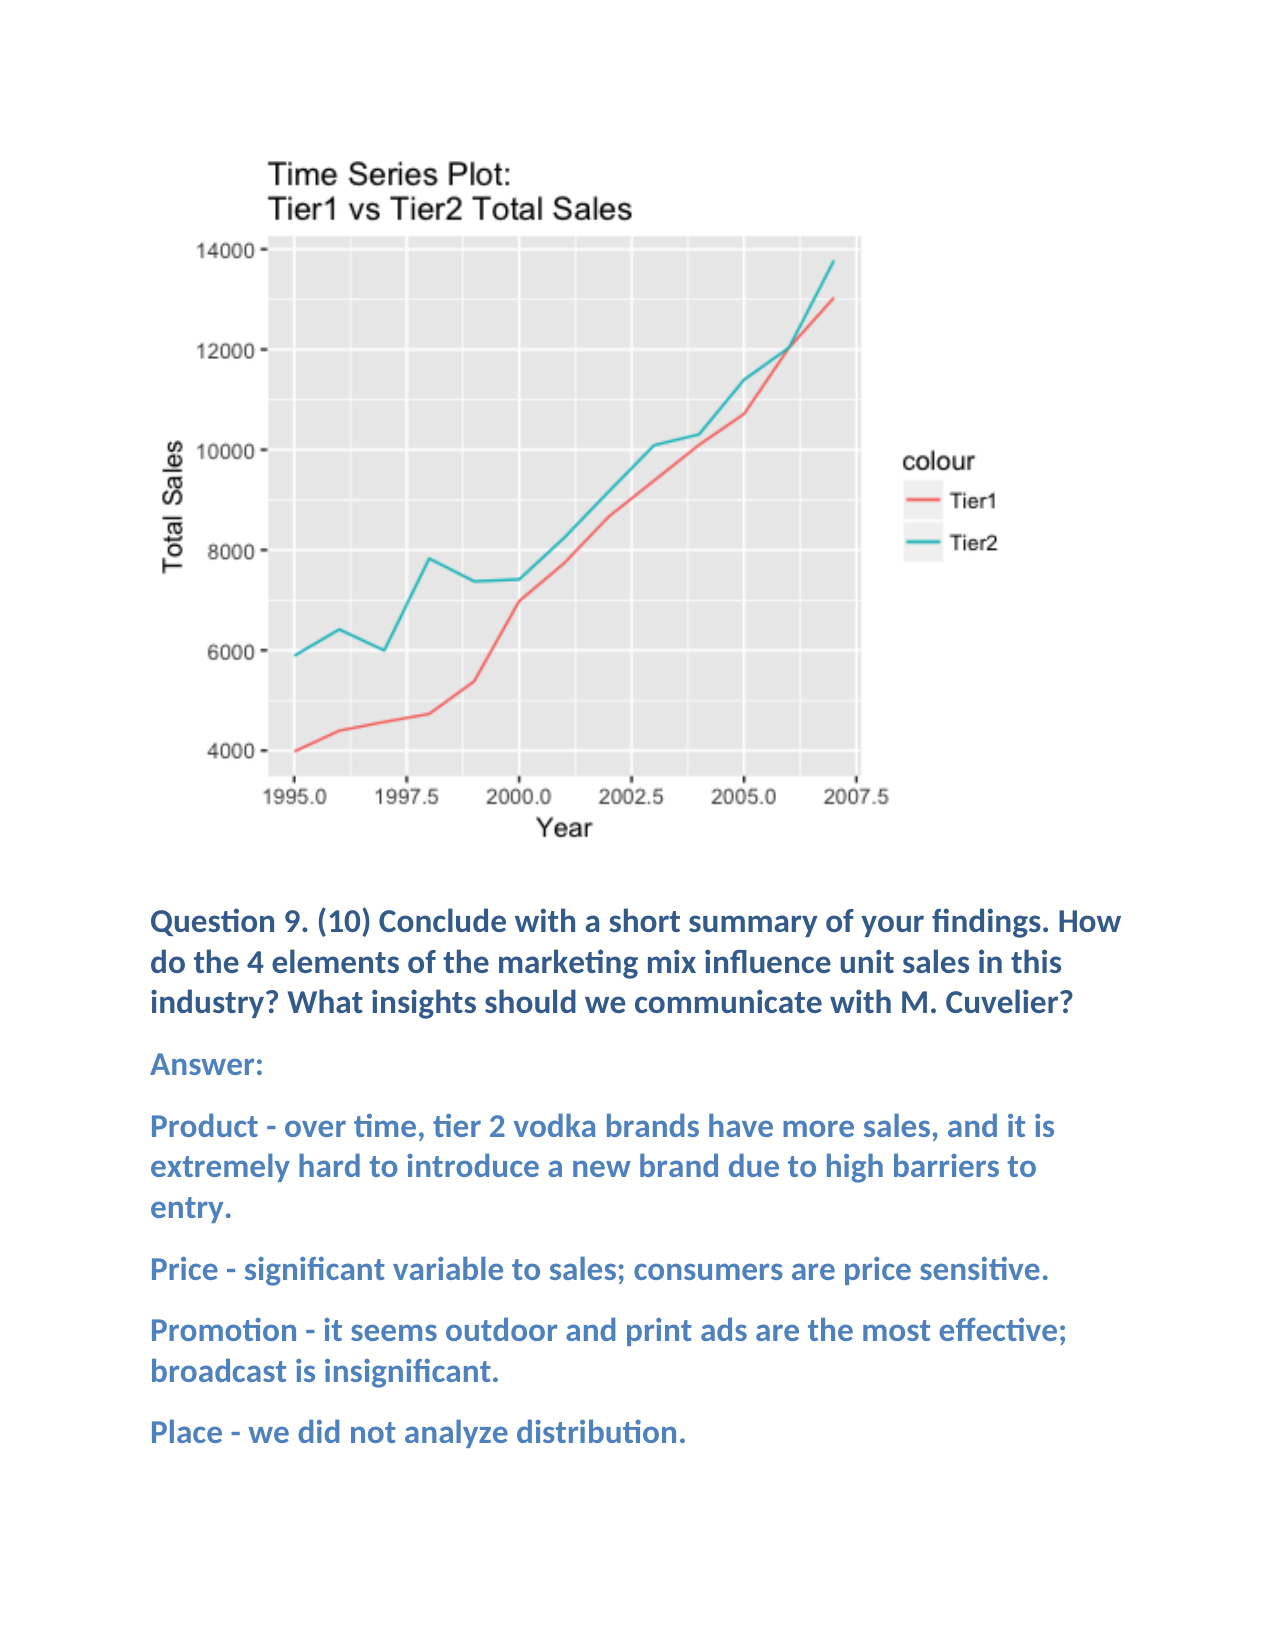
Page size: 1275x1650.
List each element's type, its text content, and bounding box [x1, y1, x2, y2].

subtitle Product - over time, tier 2 vodka brands have more sales, and it is extremely hard to introduce a new brand due to high barriers to entry. [150, 1104, 1125, 1227]
picture [150, 150, 1025, 850]
subtitle Question 9. (10) Conclude with a short summary of your findings. How do the 4 elements of the marketing mix influence unit sales in this industry? What insights should we communicate with M. Cuvelier? [150, 900, 1125, 1022]
subtitle Price - significant variable to sales; consumers are price sensitive. [150, 1248, 1125, 1288]
subtitle Promotion - it seems outdoor and print ads are the most effective; broadcast is insignificant. [150, 1309, 1125, 1391]
subtitle Place - we did not analyze distribution. [150, 1411, 1125, 1452]
subtitle Answer: [150, 1043, 1125, 1084]
